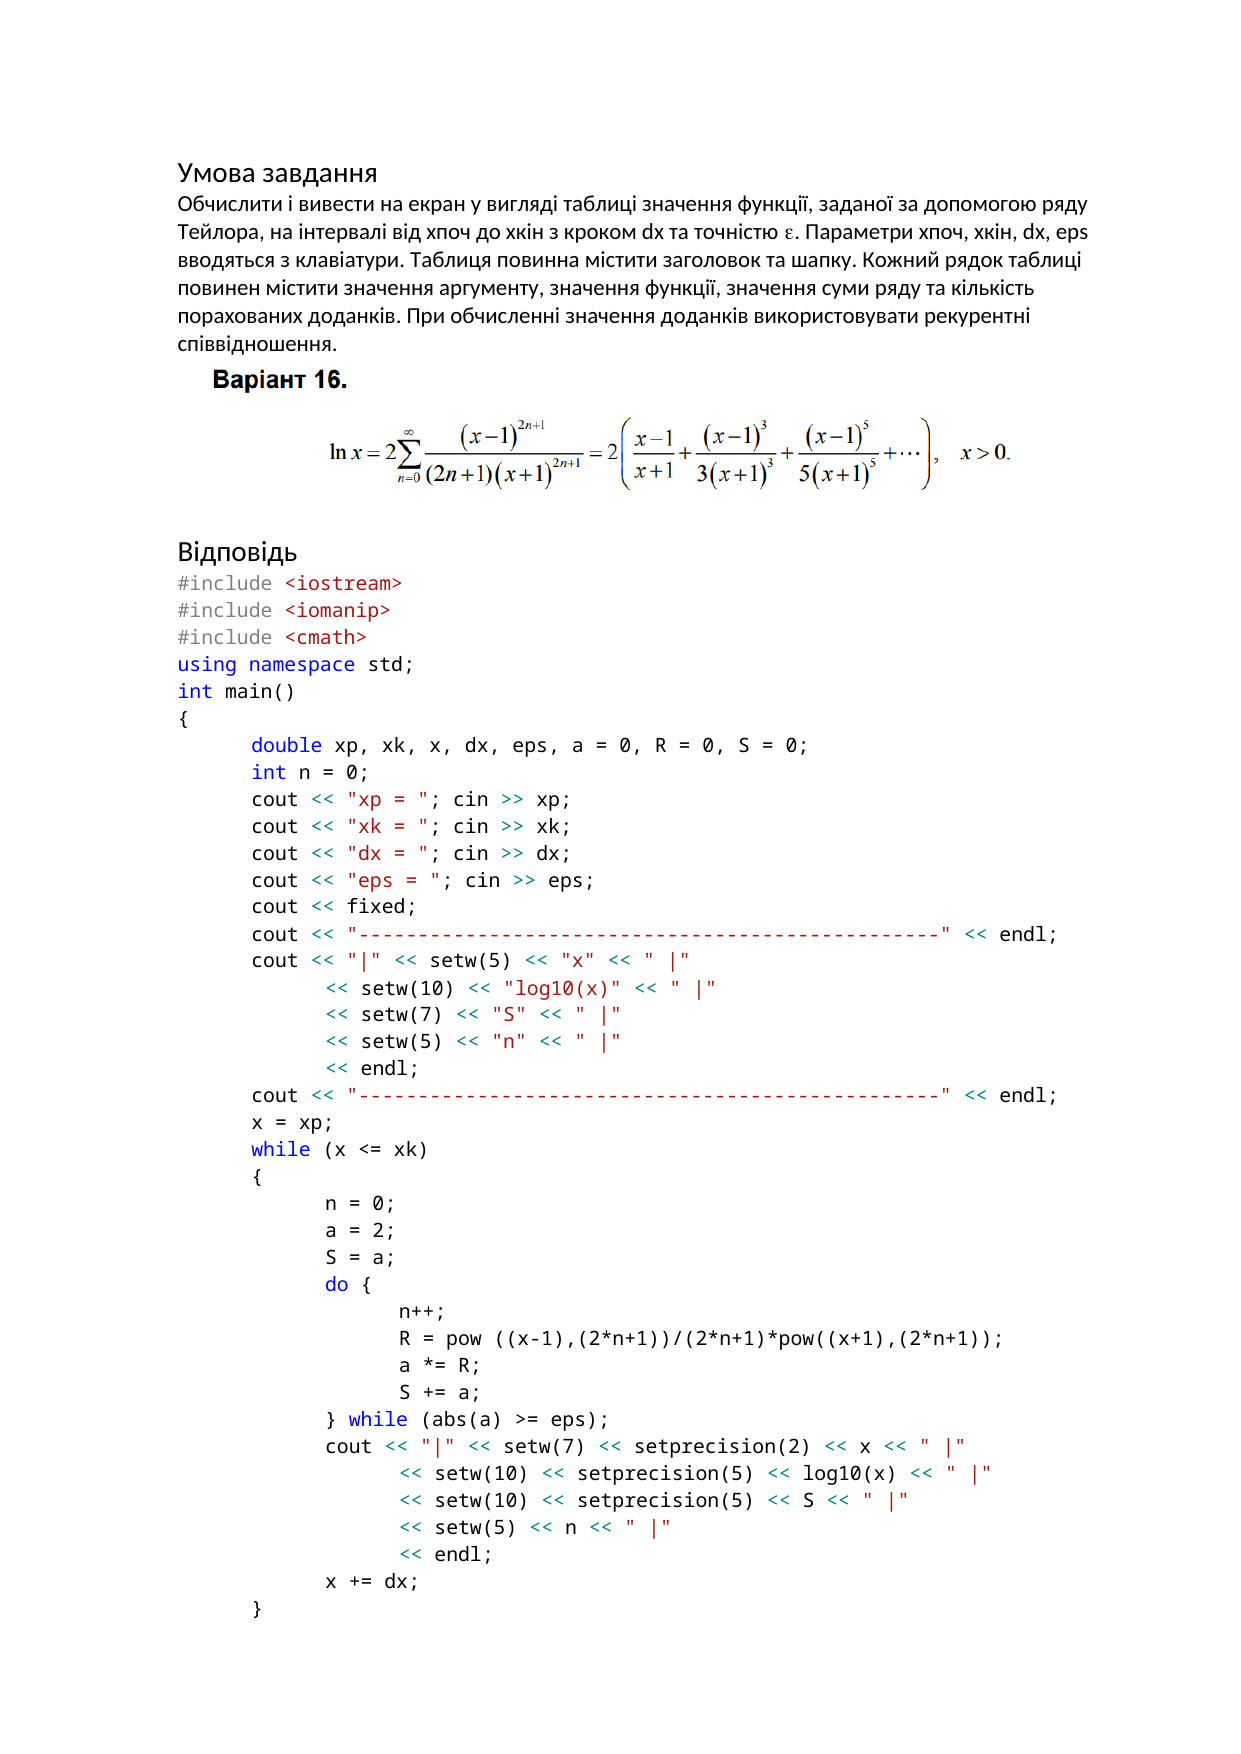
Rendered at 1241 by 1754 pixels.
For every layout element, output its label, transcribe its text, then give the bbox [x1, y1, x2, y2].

text a *= R; [177, 1351, 1152, 1378]
text x += dx; [177, 1567, 1152, 1594]
text { [177, 704, 1152, 731]
text #include <iostream> [177, 569, 1152, 596]
text cout << "-------------------------------------------------" << endl; [177, 1082, 1152, 1109]
text a = 2; [177, 1217, 1152, 1243]
text Відповідь [177, 534, 1152, 569]
text << setw(10) << "log10(x)" << " |" [177, 974, 1152, 1001]
text } [177, 1594, 1152, 1621]
text x = xp; [177, 1109, 1152, 1136]
text << setw(5) << n << " |" [177, 1513, 1152, 1540]
text using namespace std; [177, 650, 1152, 677]
text cout << "-------------------------------------------------" << endl; [177, 920, 1152, 947]
text << setw(10) << setprecision(5) << log10(x) << " |" [177, 1459, 1152, 1486]
text int n = 0; [177, 758, 1152, 785]
text cout << "xp = "; cin >> xp; [177, 785, 1152, 812]
text cout << "|" << setw(5) << "x" << " |" [177, 947, 1152, 974]
text << setw(10) << setprecision(5) << S << " |" [177, 1486, 1152, 1513]
text cout << "|" << setw(7) << setprecision(2) << x << " |" [177, 1432, 1152, 1459]
text << endl; [177, 1055, 1152, 1082]
text n = 0; [177, 1189, 1152, 1217]
text cout << "dx = "; cin >> dx; [177, 839, 1152, 866]
text Умова завдання [177, 154, 1152, 189]
text do { [177, 1271, 1152, 1297]
text } while (abs(a) >= eps); [177, 1405, 1152, 1432]
text cout << "eps = "; cin >> eps; [177, 866, 1152, 893]
text int main() [177, 677, 1152, 704]
text cout << fixed; [177, 893, 1152, 920]
text << setw(5) << "n" << " |" [177, 1028, 1152, 1055]
text Обчислити і вивести на екран у вигляді таблиці значення функції, заданої за допомогою ряду Тейлора, на інтервалі від хпоч до хкін з кроком dx та точністю . Параметри xпоч, xкін, dx, eps вводяться з клавіатури. Таблиця повинна містити заголовок та шапку. Кожний рядок таблиці повинен містити значення аргументу, значення функції, значення суми ряду та кількість порахованих доданків. При обчисленні значення доданків використовувати рекурентні співвідношення. [177, 189, 1152, 357]
text << endl; [177, 1540, 1152, 1567]
text cout << "xk = "; cin >> xk; [177, 812, 1152, 839]
text { [177, 1163, 1152, 1189]
text #include <iomanip> [177, 596, 1152, 623]
text S += a; [177, 1378, 1152, 1405]
picture [177, 357, 1152, 534]
text double xp, xk, x, dx, eps, a = 0, R = 0, S = 0; [177, 731, 1152, 758]
text n++; [177, 1297, 1152, 1324]
text << setw(7) << "S" << " |" [177, 1001, 1152, 1028]
text R = pow ((x-1),(2*n+1))/(2*n+1)*pow((x+1),(2*n+1)); [177, 1324, 1152, 1351]
text while (x <= xk) [177, 1136, 1152, 1163]
text #include <cmath> [177, 623, 1152, 650]
text S = a; [177, 1243, 1152, 1271]
